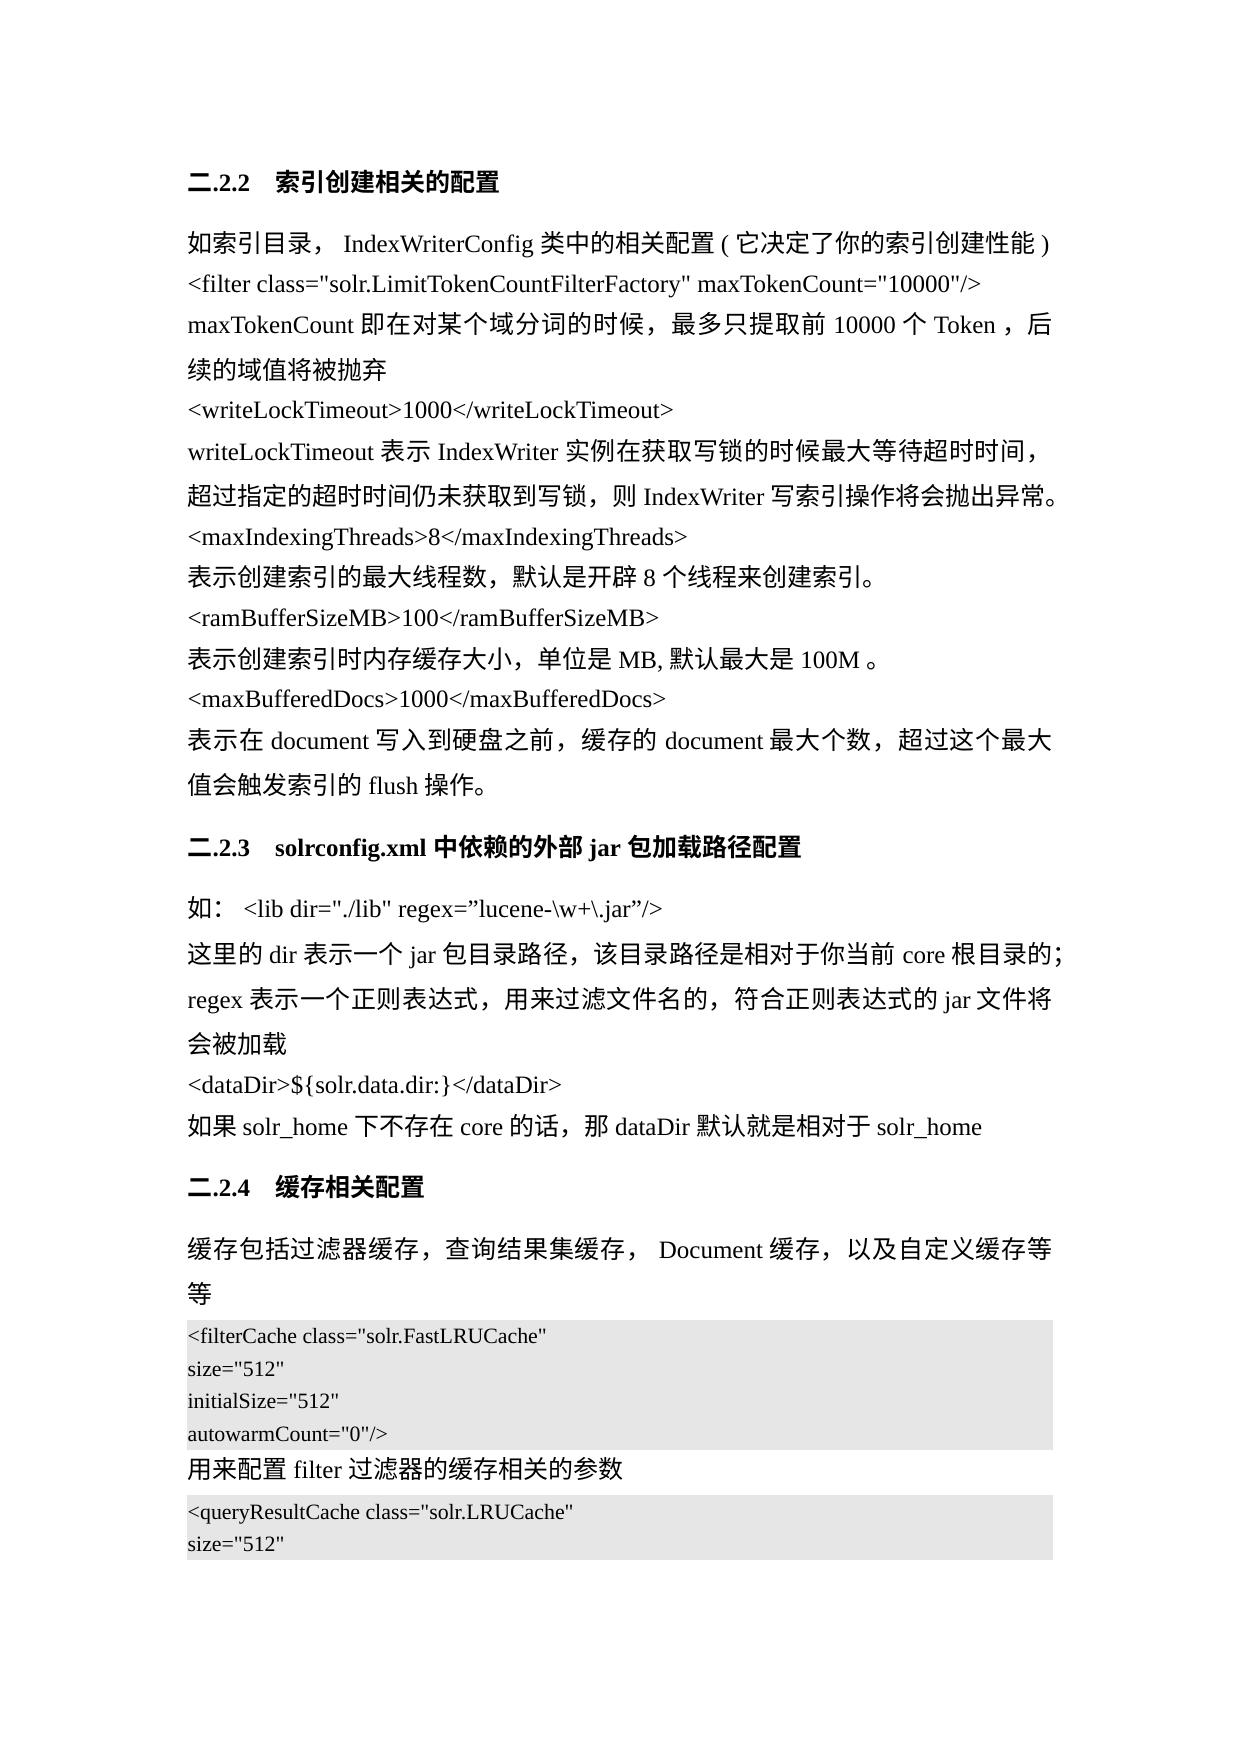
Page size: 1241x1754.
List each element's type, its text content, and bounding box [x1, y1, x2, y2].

text 如果solr_home 下不存在 core 的话，那 dataDir 默认就是相对于 solr_home [187, 1106, 1053, 1142]
text <filter class="solr.LimitTokenCountFilterFactory" maxTokenCount="10000"/> [187, 269, 1053, 298]
text <dataDir>${solr.data.dir:}</dataDir> [187, 1070, 1053, 1099]
text initialSize="512" [187, 1385, 1053, 1417]
text <ramBufferSizeMB>100</ramBufferSizeMB> [187, 603, 1053, 632]
subtitle solrconfig.xml 中依赖的外部 jar 包加载路径配置 [187, 827, 1053, 863]
text size="512" [187, 1528, 1053, 1560]
text autowarmCount="0"/> [187, 1417, 1053, 1450]
text <maxIndexingThreads>8</maxIndexingThreads> [187, 522, 1053, 551]
text <queryResultCache class="solr.LRUCache" [187, 1495, 1053, 1528]
text 缓存包括过滤器缓存，查询结果集缓存， Document 缓存，以及自定义缓存等等 [187, 1229, 1053, 1311]
text 表示在 document 写入到硬盘之前，缓存的 document 最大个数，超过这个最大值会触发索引的 flush 操作。 [187, 720, 1053, 802]
text 用来配置 filter 过滤器的缓存相关的参数 [187, 1450, 1053, 1486]
text 表示创建索引时内存缓存大小，单位是 MB, 默认最大是 100M 。 [187, 639, 1053, 675]
text maxTokenCount 即在对某个域分词的时候，最多只提取前 10000 个 Token ，后续的域值将被抛弃 [187, 305, 1053, 386]
text <writeLockTimeout>1000</writeLockTimeout> [187, 395, 1053, 424]
text 这里的 dir 表示一个 jar 包目录路径，该目录路径是相对于你当前 core 根目录的；regex 表示一个正则表达式，用来过滤文件名的，符合正则表达式的 jar 文件将会被加载 [187, 934, 1053, 1061]
text <maxBufferedDocs>1000</maxBufferedDocs> [187, 684, 1053, 713]
text size="512" [187, 1352, 1053, 1385]
text 如： <lib dir="./lib" regex=”lucene-\w+\.jar”/> [187, 889, 1053, 925]
subtitle 缓存相关配置 [187, 1168, 1053, 1204]
text 表示创建索引的最大线程数，默认是开辟 8 个线程来创建索引。 [187, 558, 1053, 594]
text 如索引目录， IndexWriterConfig 类中的相关配置 ( 它决定了你的索引创建性能 ) [187, 223, 1053, 260]
text <filterCache class="solr.FastLRUCache" [187, 1320, 1053, 1352]
text writeLockTimeout 表示 IndexWriter 实例在获取写锁的时候最大等待超时时间，超过指定的超时时间仍未获取到写锁，则 IndexWriter 写索引操作将会抛出异常。 [187, 431, 1053, 513]
subtitle 索引创建相关的配置 [187, 162, 1053, 198]
